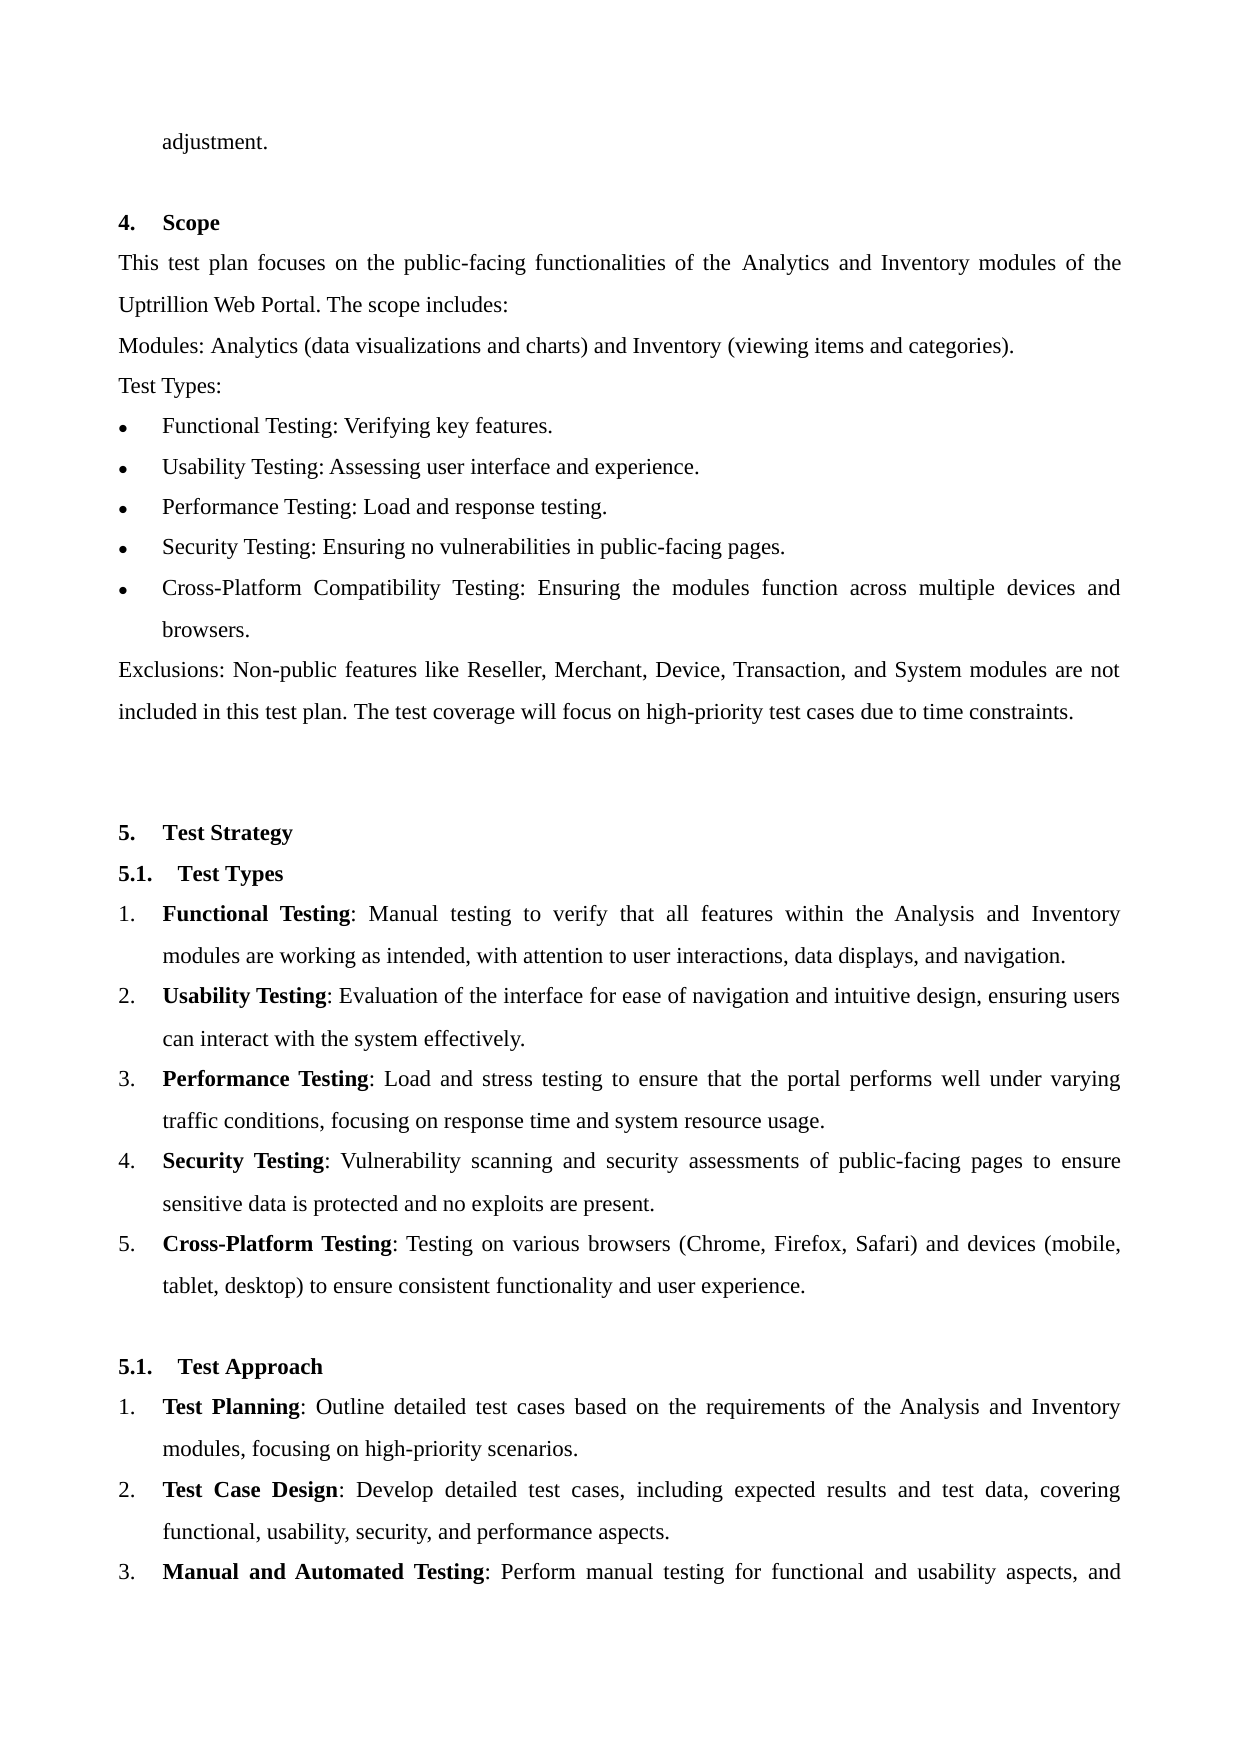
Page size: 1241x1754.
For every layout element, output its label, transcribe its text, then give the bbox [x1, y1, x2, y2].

list Cross-Platform Compatibility Testing: Ensuring the modules function across multiple devices and browsers. [118, 571, 1122, 645]
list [118, 125, 1122, 158]
list Test Types [118, 857, 1122, 889]
list This test plan focuses on the public-facing functionalities of the Analytics and Inventory modules of the Uptrillion Web Portal. The scope includes: [118, 246, 1122, 321]
list Security Testing: Ensuring no vulnerabilities in public-facing pages. [118, 530, 1122, 563]
list Test Types: [118, 369, 1122, 402]
list Test Strategy [118, 816, 1122, 849]
list Scope [118, 206, 1122, 238]
list Usability Testing: Assessing user interface and experience. [118, 450, 1122, 482]
list Security Testing: Vulnerability scanning and security assessments of public-facing pages to ensure sensitive data is protected and no exploits are present. [118, 1144, 1122, 1219]
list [118, 1555, 1122, 1588]
list Functional Testing: Verifying key features. [118, 409, 1122, 442]
list Modules: Analytics (data visualizations and charts) and Inventory (viewing items and categories). [118, 329, 1122, 361]
list Test Case Design: Develop detailed test cases, including expected results and test data, covering functional, usability, security, and performance aspects. [118, 1473, 1122, 1547]
list Test Approach [118, 1350, 1122, 1382]
list Functional Testing: Manual testing to verify that all features within the Analysis and Inventory modules are working as intended, with attention to user interactions, data displays, and navigation. [118, 897, 1122, 972]
list Cross-Platform Testing: Testing on various browsers (Chrome, Firefox, Safari) and devices (mobile, tablet, desktop) to ensure consistent functionality and user experience. [118, 1227, 1122, 1302]
list Performance Testing: Load and stress testing to ensure that the portal performs well under varying traffic conditions, focusing on response time and system resource usage. [118, 1062, 1122, 1137]
list Performance Testing: Load and response testing. [118, 490, 1122, 523]
list Test Planning: Outline detailed test cases based on the requirements of the Analysis and Inventory modules, focusing on high-priority scenarios. [118, 1390, 1122, 1465]
list Exclusions: Non-public features like Reseller, Merchant, Device, Transaction, and System modules are not included in this test plan. The test coverage will focus on high-priority test cases due to time constraints. [118, 653, 1122, 728]
list Usability Testing: Evaluation of the interface for ease of navigation and intuitive design, ensuring users can interact with the system effectively. [118, 979, 1122, 1054]
